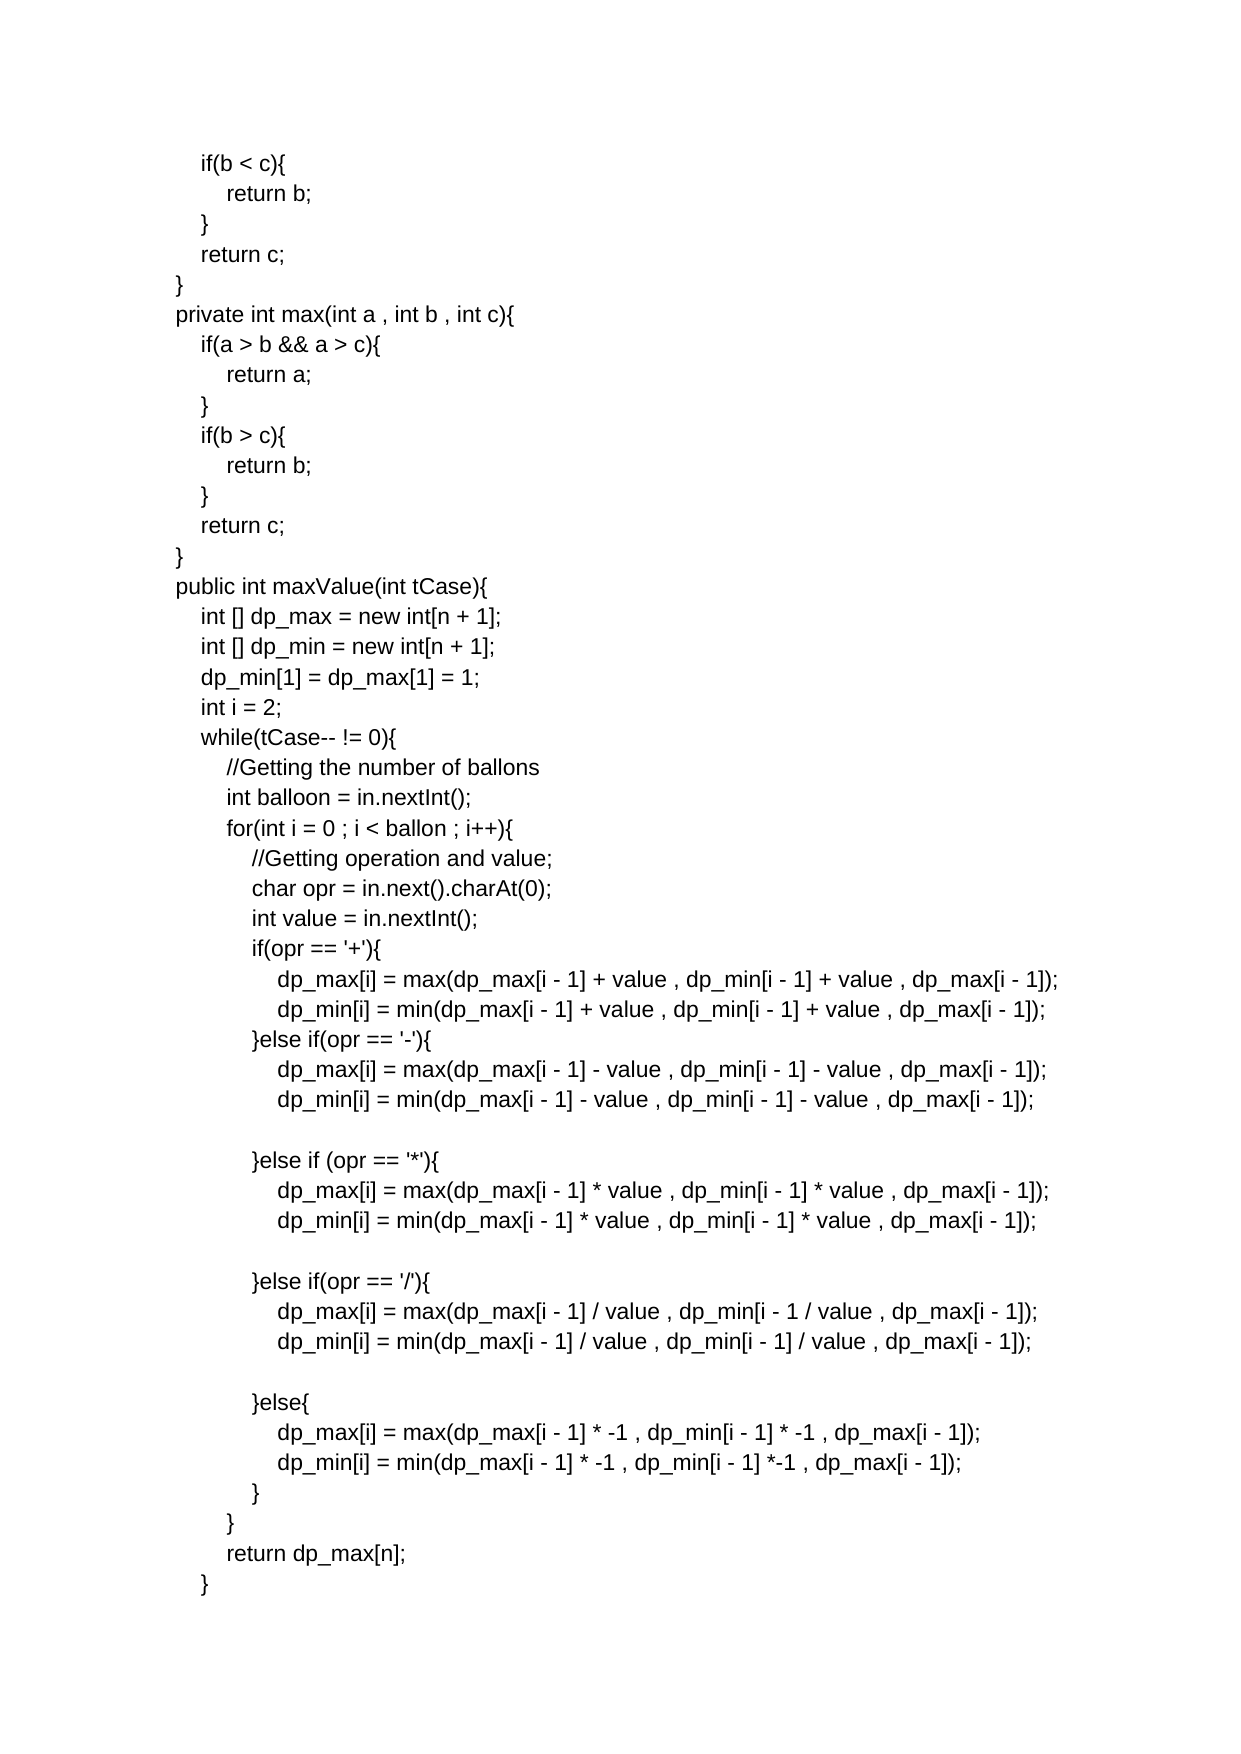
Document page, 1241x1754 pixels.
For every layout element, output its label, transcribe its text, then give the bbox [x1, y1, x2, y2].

text } [150, 392, 1090, 418]
text //Getting the number of ballons [150, 754, 1090, 781]
text }else if(opr == '/'){ [150, 1268, 1090, 1294]
text return c; [150, 241, 1090, 267]
text return dp_max[n]; [150, 1539, 1090, 1566]
text for(int i = 0 ; i < ballon ; i++){ [150, 814, 1090, 841]
text if(b < c){ [150, 150, 1090, 176]
text } [150, 1509, 1090, 1536]
text return c; [150, 512, 1090, 539]
text char opr = in.next().charAt(0); [150, 875, 1090, 901]
text }else{ [150, 1388, 1090, 1415]
text if(a > b && a > c){ [150, 331, 1090, 358]
text dp_min[1] = dp_max[1] = 1; [150, 663, 1090, 690]
text int [] dp_max = new int[n + 1]; [150, 603, 1090, 629]
text return a; [150, 361, 1090, 388]
text dp_min[i] = min(dp_max[i - 1] / value , dp_min[i - 1] / value , dp_max[i - 1]); [150, 1328, 1090, 1354]
text if(opr == '+'){ [150, 935, 1090, 962]
text } [150, 1479, 1090, 1506]
text dp_max[i] = max(dp_max[i - 1] - value , dp_min[i - 1] - value , dp_max[i - 1]); [150, 1056, 1090, 1083]
text dp_max[i] = max(dp_max[i - 1] / value , dp_min[i - 1 / value , dp_max[i - 1]); [150, 1298, 1090, 1324]
text while(tCase-- != 0){ [150, 724, 1090, 750]
text } [150, 482, 1090, 509]
text } [150, 271, 1090, 297]
text public int maxValue(int tCase){ [150, 573, 1090, 599]
text dp_min[i] = min(dp_max[i - 1] - value , dp_min[i - 1] - value , dp_max[i - 1]); [150, 1086, 1090, 1113]
text dp_max[i] = max(dp_max[i - 1] * value , dp_min[i - 1] * value , dp_max[i - 1]); [150, 1177, 1090, 1203]
text }else if (opr == '*'){ [150, 1147, 1090, 1173]
text } [150, 210, 1090, 237]
text return b; [150, 452, 1090, 478]
text dp_max[i] = max(dp_max[i - 1] * -1 , dp_min[i - 1] * -1 , dp_max[i - 1]); [150, 1419, 1090, 1445]
text if(b > c){ [150, 422, 1090, 448]
text int i = 2; [150, 694, 1090, 720]
text int [] dp_min = new int[n + 1]; [150, 633, 1090, 660]
text //Getting operation and value; [150, 845, 1090, 871]
text } [150, 1570, 1090, 1596]
text return b; [150, 180, 1090, 207]
text dp_min[i] = min(dp_max[i - 1] + value , dp_min[i - 1] + value , dp_max[i - 1]); [150, 996, 1090, 1022]
text private int max(int a , int b , int c){ [150, 301, 1090, 327]
text int value = in.nextInt(); [150, 905, 1090, 932]
text } [150, 543, 1090, 569]
text int balloon = in.nextInt(); [150, 784, 1090, 811]
text dp_min[i] = min(dp_max[i - 1] * value , dp_min[i - 1] * value , dp_max[i - 1]); [150, 1207, 1090, 1234]
text }else if(opr == '-'){ [150, 1026, 1090, 1052]
text dp_min[i] = min(dp_max[i - 1] * -1 , dp_min[i - 1] *-1 , dp_max[i - 1]); [150, 1449, 1090, 1475]
text dp_max[i] = max(dp_max[i - 1] + value , dp_min[i - 1] + value , dp_max[i - 1]); [150, 966, 1090, 992]
